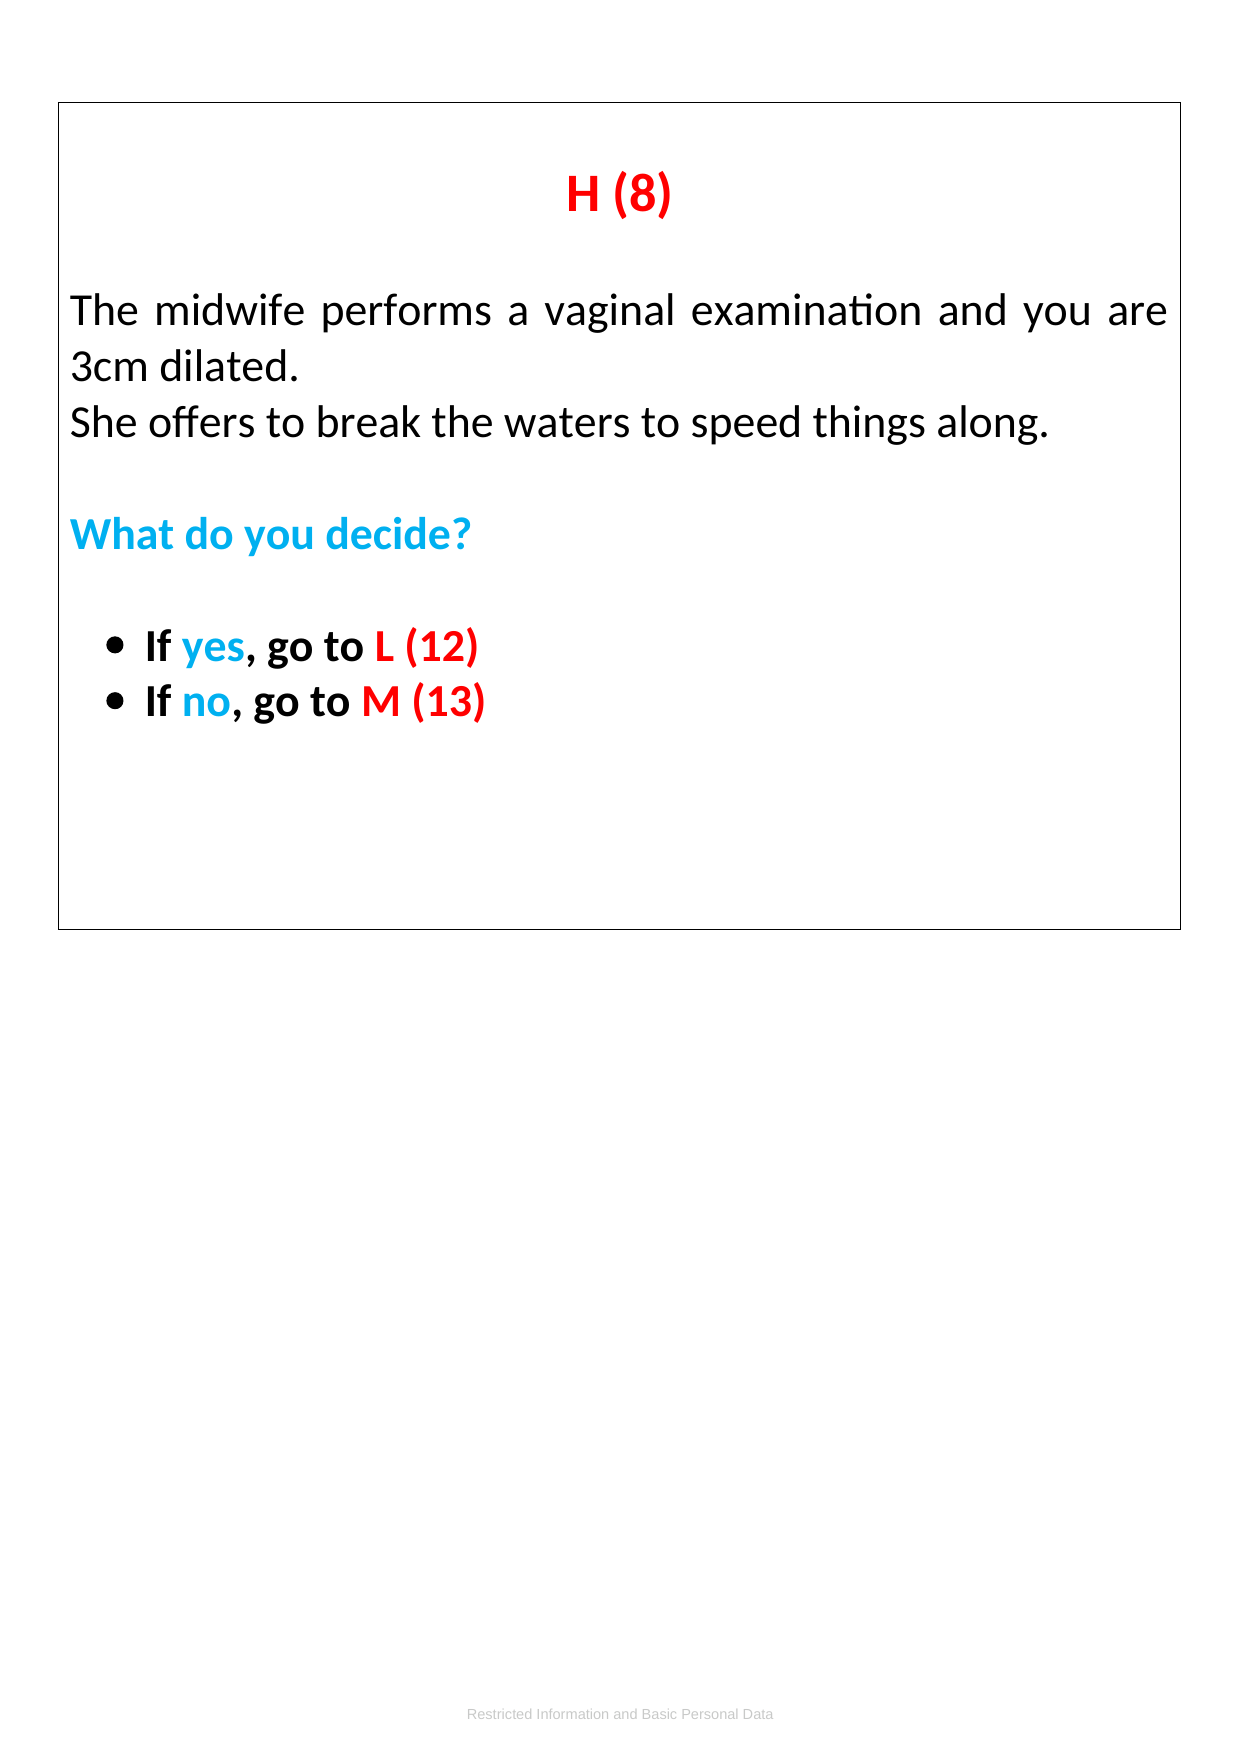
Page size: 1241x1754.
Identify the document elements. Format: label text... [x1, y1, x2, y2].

table_cell H (8) The midwife performs a vaginal examination and you are 3cm dilated. She offers to break the waters to speed things along. What do you decide? If yes, go to L (12) If no, go to M (13) [59, 103, 1180, 929]
